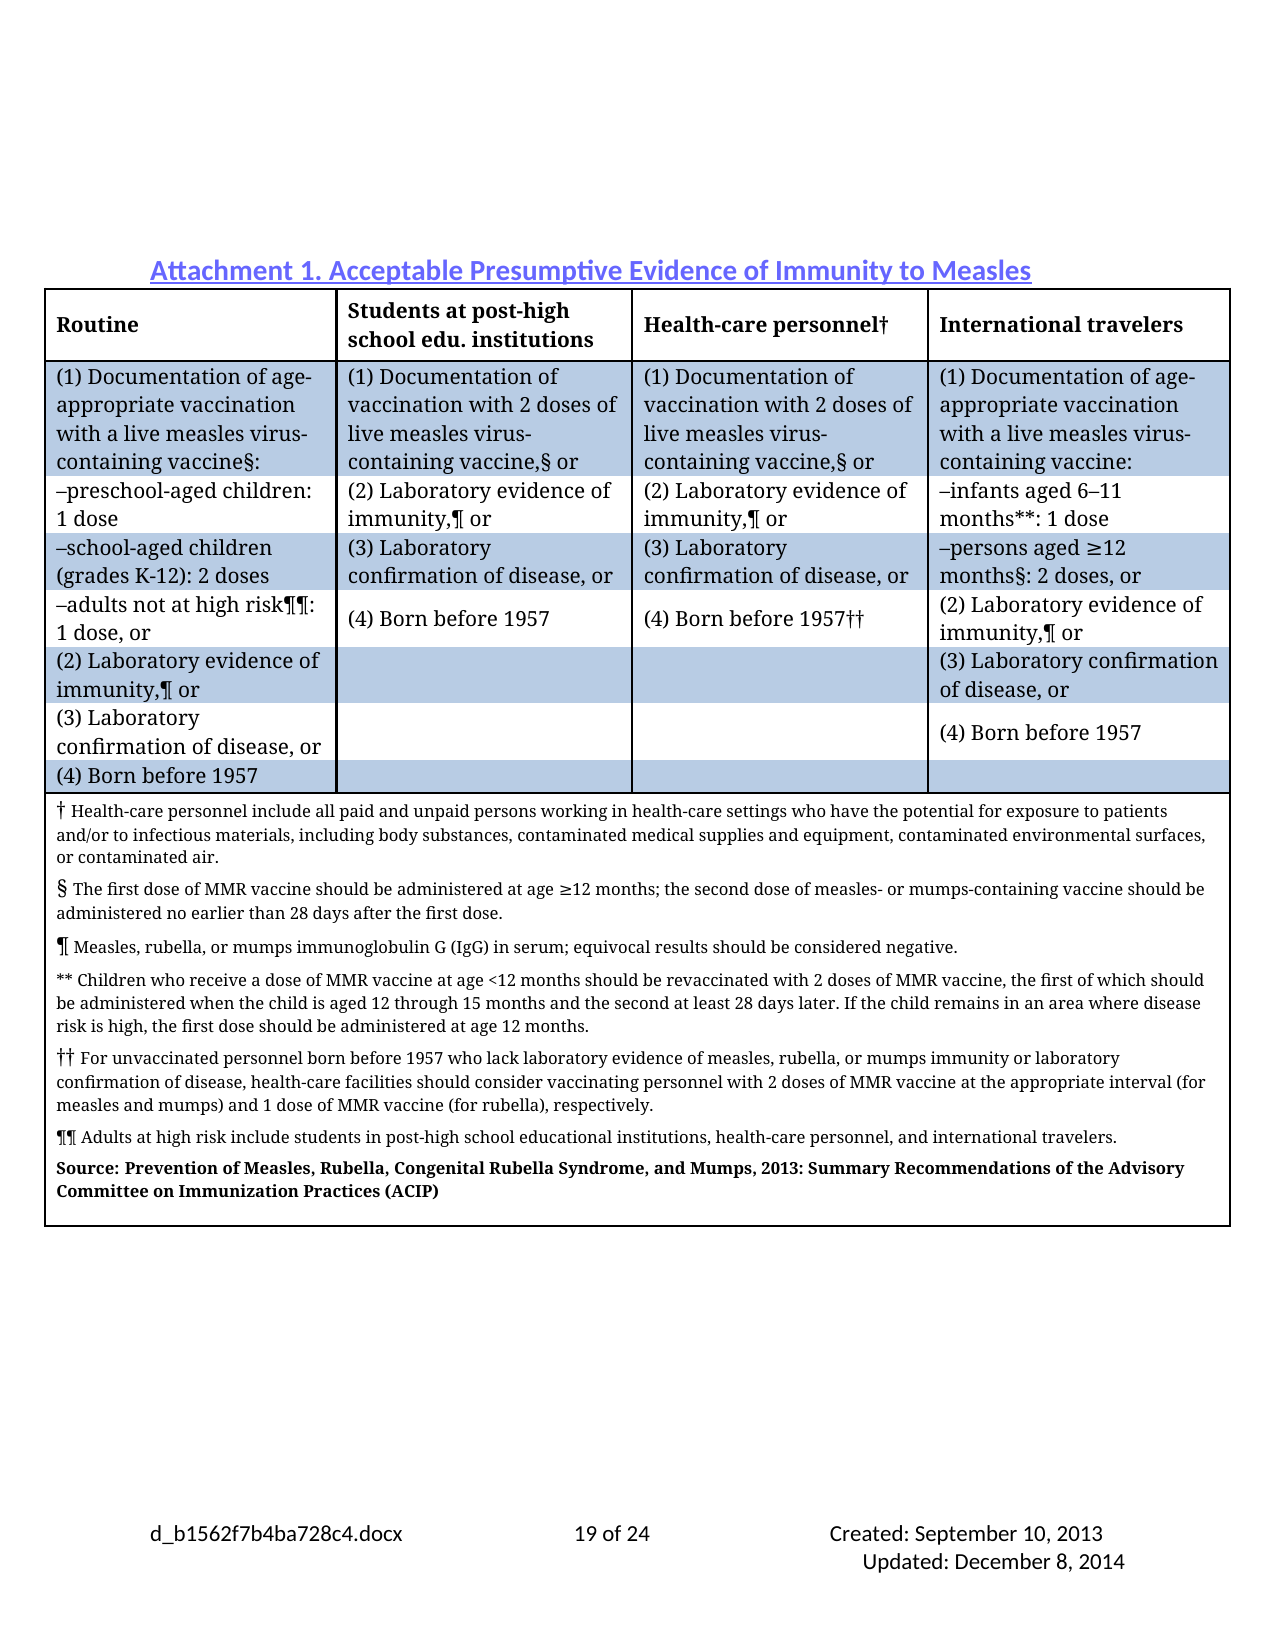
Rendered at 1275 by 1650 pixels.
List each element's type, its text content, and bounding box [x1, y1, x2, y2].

table_header Routine [46, 290, 335, 360]
table_cell (2) Laboratory evidence of immunity,¶ or [633, 476, 927, 533]
table_cell [929, 760, 1229, 792]
table_cell –infants aged 6–11 months**: 1 dose [929, 476, 1229, 533]
table_header Students at post-high school edu. institutions [338, 290, 631, 360]
table_cell (3) Laboratory confirmation of disease, or [338, 533, 631, 590]
table_cell § The first dose of MMR vaccine should be administered at age ≥12 months; the second dose of measles- or mumps-containing vaccine should be administered no earlier than 28 days after the first dose. [46, 870, 1229, 928]
subtitle Attachment 1. Acceptable Presumptive Evidence of Immunity to Measles [150, 252, 1125, 288]
table_cell (3) Laboratory confirmation of disease, or [46, 704, 335, 760]
table_cell (1) Documentation of vaccination with 2 doses of live measles virus-containing vaccine,§ or [633, 362, 927, 476]
table_cell (1) Documentation of vaccination with 2 doses of live measles virus-containing vaccine,§ or [338, 362, 631, 476]
table_cell (2) Laboratory evidence of immunity,¶ or [46, 647, 335, 703]
table_header Health-care personnel† [633, 290, 927, 360]
table_cell (4) Born before 1957 [46, 760, 335, 792]
table_cell † Health-care personnel include all paid and unpaid persons working in health-care settings who have the potential for exposure to patients and/or to infectious materials, including body substances, contaminated medical supplies and equipment, contaminated environmental surfaces, or contaminated air. [46, 794, 1229, 870]
table_cell –persons aged ≥12 months§: 2 doses, or [929, 533, 1229, 590]
table_cell ¶¶ Adults at high risk include students in post-high school educational institutions, health-care personnel, and international travelers. [46, 1117, 1229, 1157]
table_cell (1) Documentation of age-appropriate vaccination with a live measles virus-containing vaccine: [929, 362, 1229, 476]
table_cell ** Children who receive a dose of MMR vaccine at age <12 months should be revaccinated with 2 doses of MMR vaccine, the first of which should be administered when the child is aged 12 through 15 months and the second at least 28 days later. If the child remains in an area where disease risk is high, the first dose should be administered at age 12 months. [46, 964, 1229, 1042]
table_cell (1) Documentation of age-appropriate vaccination with a live measles virus-containing vaccine§: [46, 362, 335, 476]
table_cell (2) Laboratory evidence of immunity,¶ or [929, 590, 1229, 647]
table_cell (3) Laboratory confirmation of disease, or [633, 533, 927, 590]
table_cell [633, 704, 927, 760]
table_cell Source: Prevention of Measles, Rubella, Congenital Rubella Syndrome, and Mumps, 2013: Summary Recommendations of the Advisory Committee on Immunization Practices (ACIP) [46, 1157, 1229, 1225]
table_cell [633, 760, 927, 792]
table_cell †† For unvaccinated personnel born before 1957 who lack laboratory evidence of measles, rubella, or mumps immunity or laboratory confirmation of disease, health-care facilities should consider vaccinating personnel with 2 doses of MMR vaccine at the appropriate interval (for measles and mumps) and 1 dose of MMR vaccine (for rubella), respectively. [46, 1042, 1229, 1117]
table_cell ¶ Measles, rubella, or mumps immunoglobulin G (IgG) in serum; equivocal results should be considered negative. [46, 928, 1229, 964]
table_header International travelers [929, 290, 1229, 360]
table_cell [338, 760, 631, 792]
table_cell [338, 647, 631, 703]
table_cell (4) Born before 1957 [338, 590, 631, 647]
table_cell –school-aged children (grades K-12): 2 doses [46, 533, 335, 590]
table_cell [633, 647, 927, 703]
table_cell (3) Laboratory confirmation of disease, or [929, 647, 1229, 703]
table_cell –preschool-aged children: 1 dose [46, 476, 335, 533]
table_cell [338, 704, 631, 760]
table_cell (4) Born before 1957 [929, 704, 1229, 760]
table_cell –adults not at high risk¶¶: 1 dose, or [46, 590, 335, 647]
table_cell (4) Born before 1957†† [633, 590, 927, 647]
table_cell (2) Laboratory evidence of immunity,¶ or [338, 476, 631, 533]
